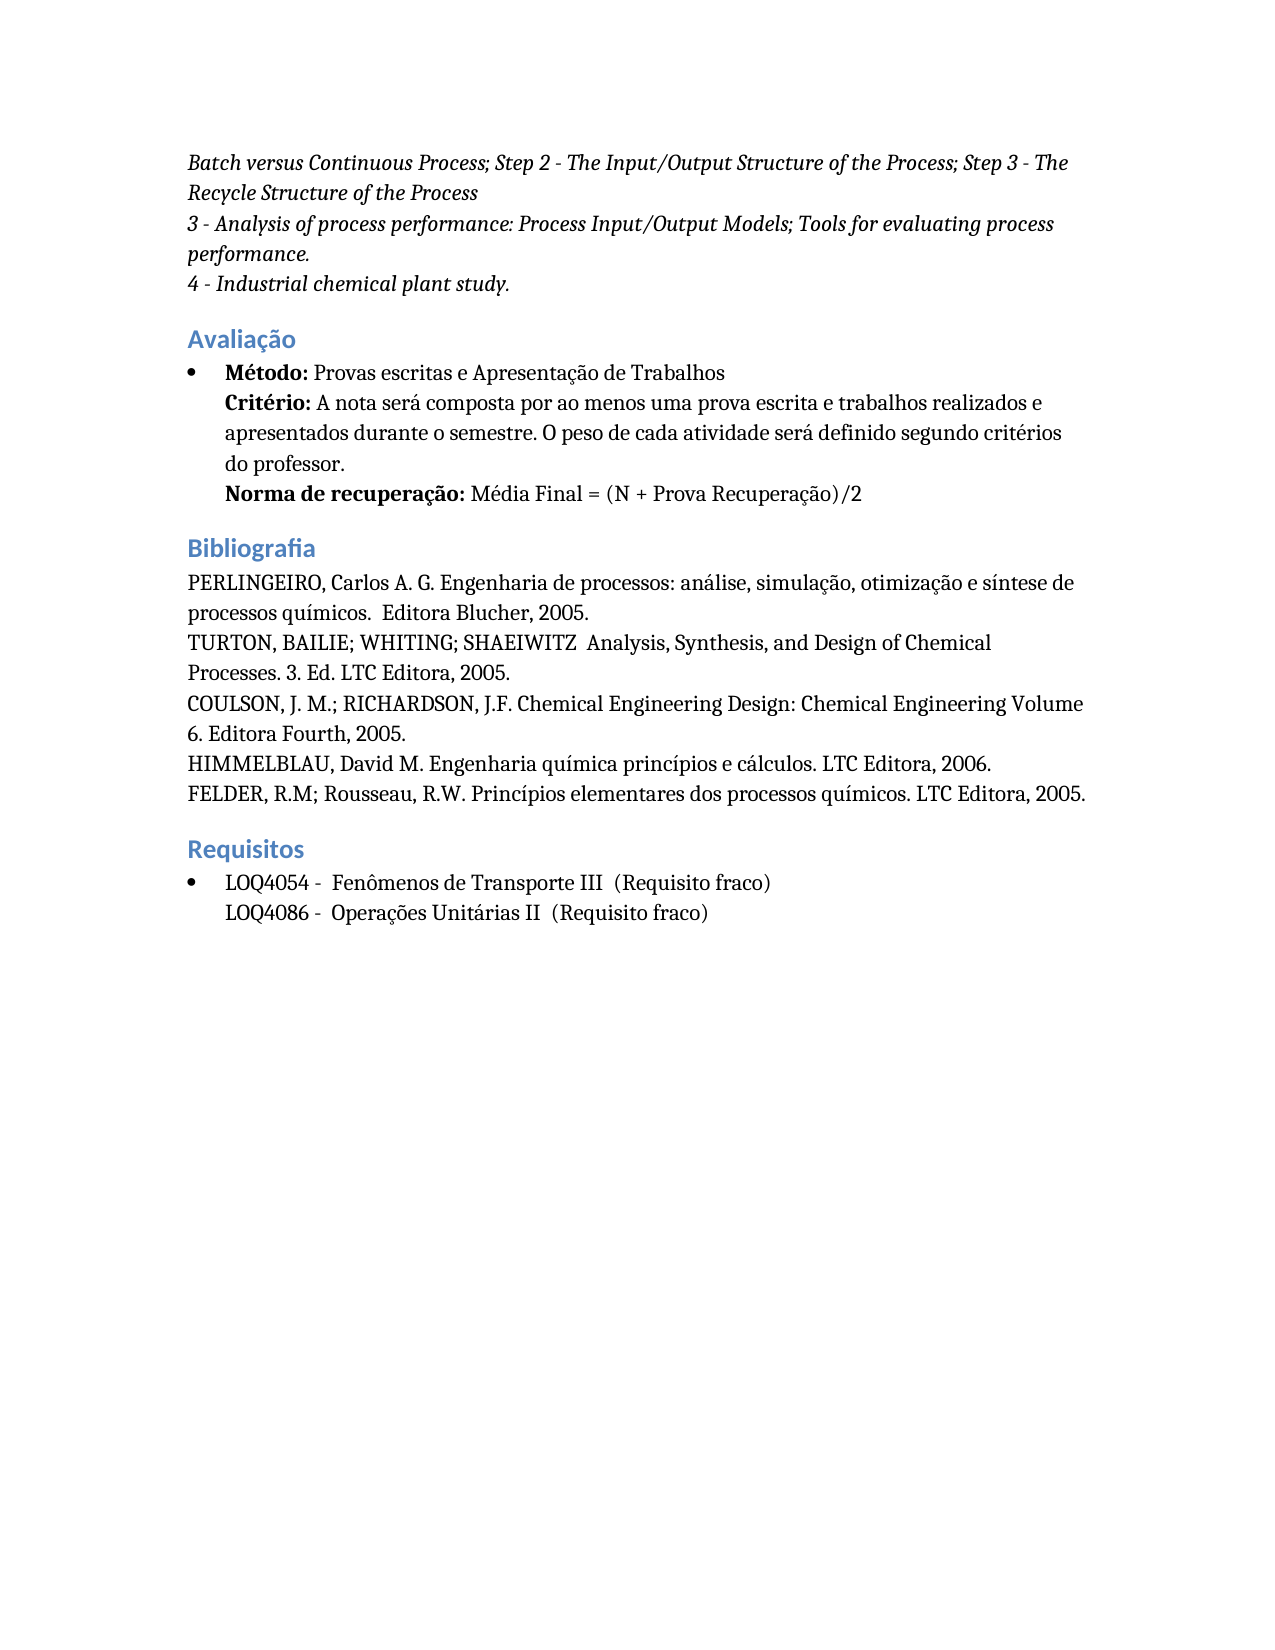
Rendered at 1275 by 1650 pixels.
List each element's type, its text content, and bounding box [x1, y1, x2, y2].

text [187, 150, 1087, 297]
subtitle Requisitos [187, 832, 1087, 865]
subtitle Bibliografia [187, 532, 1087, 565]
list Método: Provas escritas e Apresentação de Trabalhos Critério: A nota será composta por ao menos uma prova escrita e trabalhos realizados e apresentados durante o semestre. O peso de cada atividade será definido segundo critérios do professor. Norma de recuperação: Média Final = (N + Prova Recuperação)/2 [187, 360, 1087, 507]
text PERLINGEIRO, Carlos A. G. Engenharia de processos: análise, simulação, otimização e síntese de processos químicos. Editora Blucher, 2005. TURTON, BAILIE; WHITING; SHAEIWITZ Analysis, Synthesis, and Design of Chemical Processes. 3. Ed. LTC Editora, 2005. COULSON, J. M.; RICHARDSON, J.F. Chemical Engineering Design: Chemical Engineering Volume 6. Editora Fourth, 2005. HIMMELBLAU, David M. Engenharia química princípios e cálculos. LTC Editora, 2006. FELDER, R.M; Rousseau, R.W. Princípios elementares dos processos químicos. LTC Editora, 2005. [187, 569, 1087, 807]
subtitle Avaliação [187, 322, 1087, 355]
list LOQ4054 - Fenômenos de Transporte III (Requisito fraco) LOQ4086 - Operações Unitárias II (Requisito fraco) [187, 870, 1087, 957]
